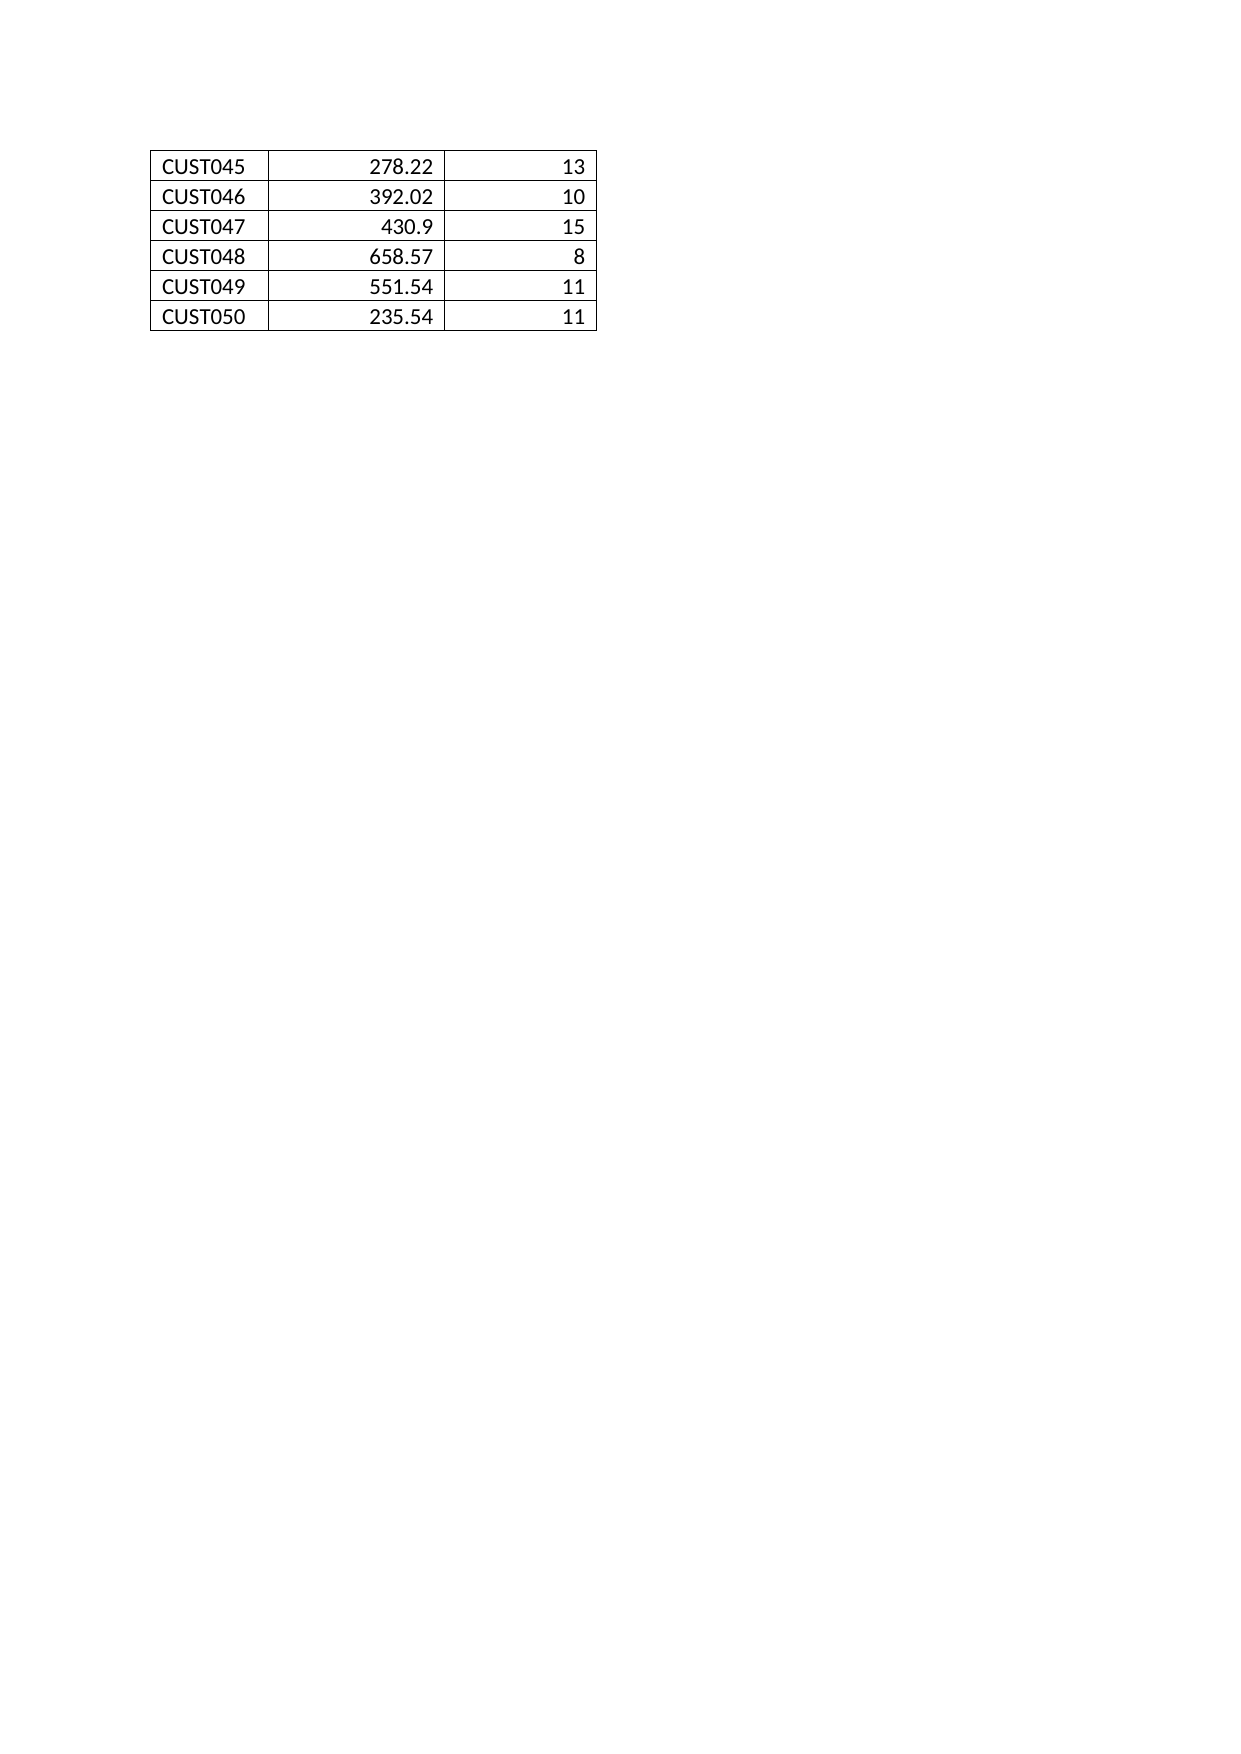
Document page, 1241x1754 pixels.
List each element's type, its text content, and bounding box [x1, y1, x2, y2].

table_cell 658.57 [269, 241, 444, 270]
table_cell 13 [445, 151, 596, 180]
table_cell 551.54 [269, 271, 444, 300]
table_cell CUST045 [151, 151, 268, 180]
table_cell CUST046 [151, 181, 268, 210]
table_cell CUST049 [151, 271, 268, 300]
table_cell 430.9 [269, 211, 444, 240]
table_cell 8 [445, 241, 596, 270]
table_cell CUST048 [151, 241, 268, 270]
table_cell 15 [445, 211, 596, 240]
table_cell 235.54 [269, 301, 444, 330]
table_cell 11 [445, 271, 596, 300]
table_cell 11 [445, 301, 596, 330]
table_cell CUST047 [151, 211, 268, 240]
table_cell 278.22 [269, 151, 444, 180]
table_cell 10 [445, 181, 596, 210]
table_cell CUST050 [151, 301, 268, 330]
table_cell 392.02 [269, 181, 444, 210]
